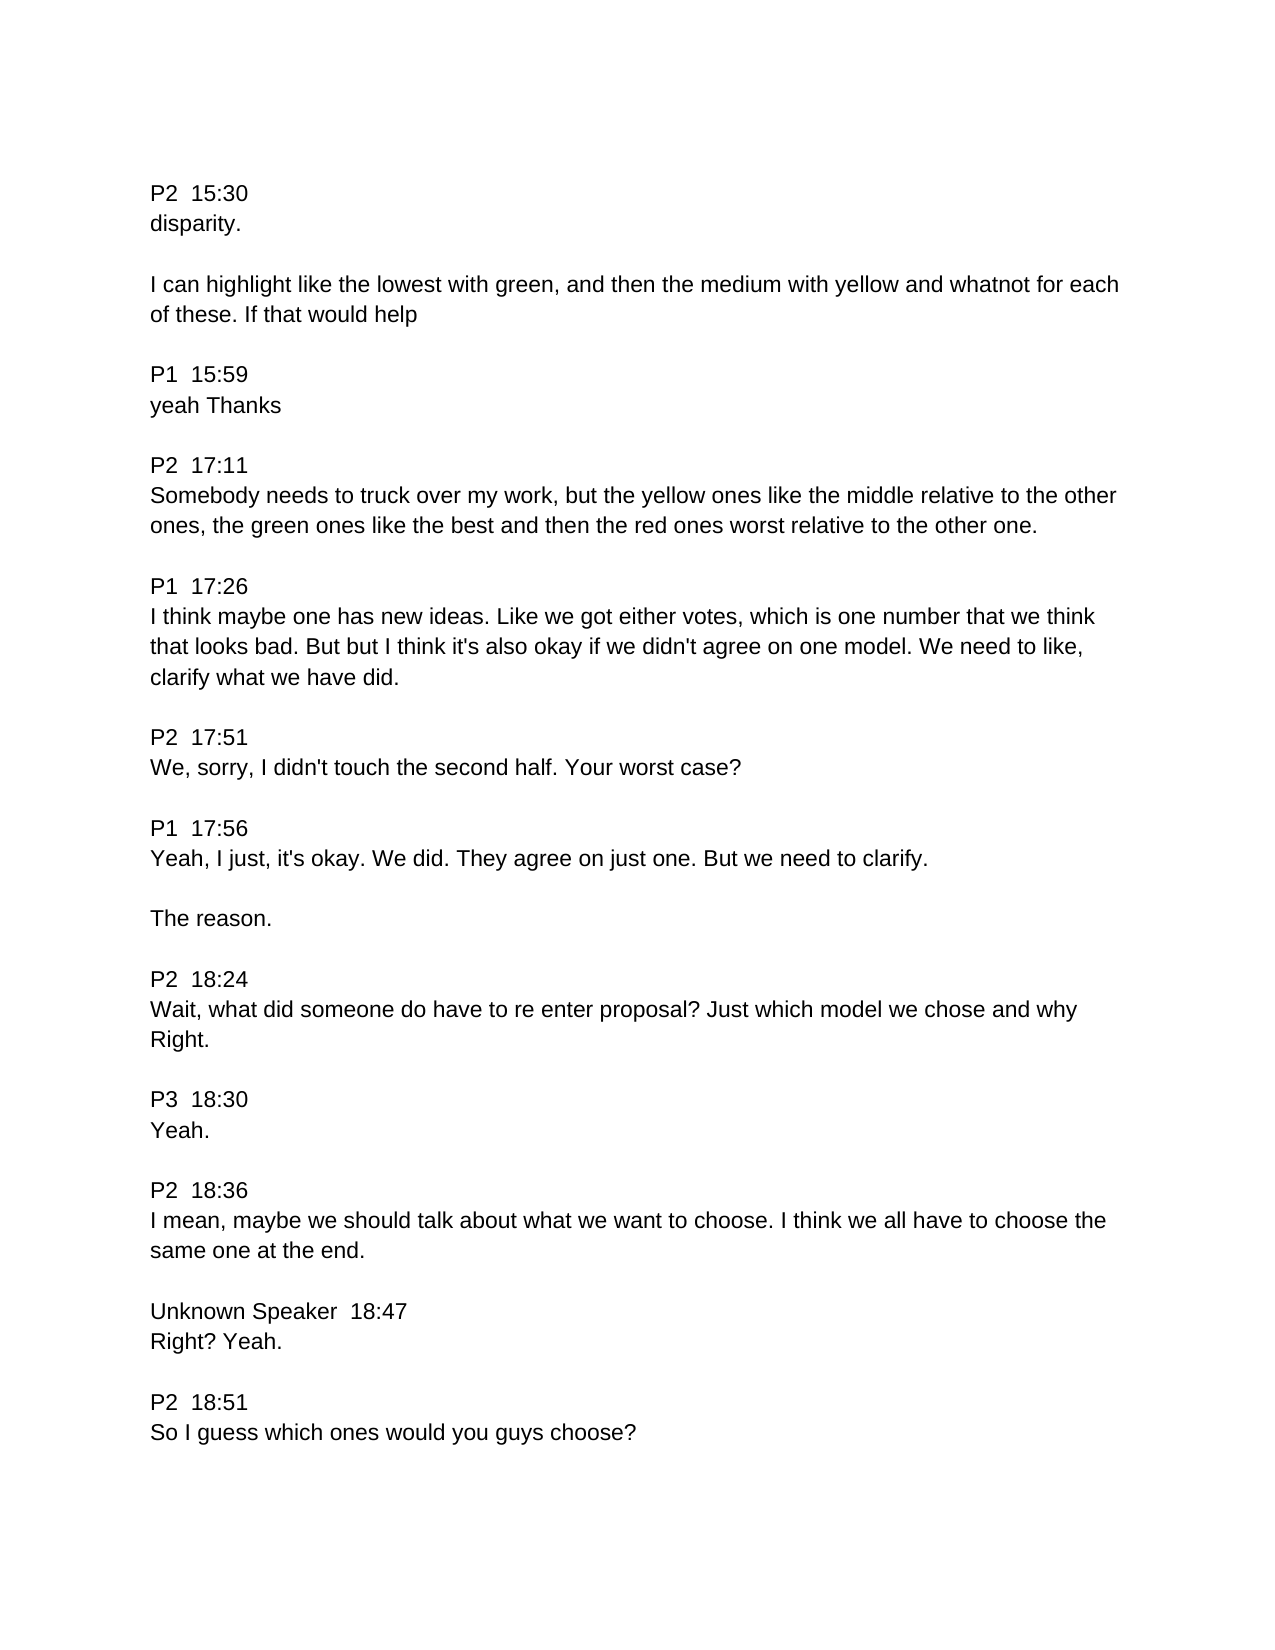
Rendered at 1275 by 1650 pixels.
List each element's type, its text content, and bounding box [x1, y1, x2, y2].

text P1 17:26 [150, 573, 1125, 599]
text P2 17:51 [150, 724, 1125, 750]
text P2 18:36 [150, 1177, 1125, 1203]
text I can highlight like the lowest with green, and then the medium with yellow and whatnot for each of these. If that would help [150, 271, 1125, 327]
text P2 15:30 [150, 180, 1125, 207]
text P1 15:59 [150, 361, 1125, 388]
text Unknown Speaker 18:47 [150, 1298, 1125, 1324]
text P2 18:24 [150, 966, 1125, 992]
text Yeah. [150, 1117, 1125, 1143]
text P1 17:56 [150, 814, 1125, 841]
text disparity. [150, 210, 1125, 237]
text I think maybe one has new ideas. Like we got either votes, which is one number that we think that looks bad. But but I think it's also okay if we didn't agree on one model. We need to like, clarify what we have did. [150, 603, 1125, 690]
text I mean, maybe we should talk about what we want to choose. I think we all have to choose the same one at the end. [150, 1207, 1125, 1264]
text We, sorry, I didn't touch the second half. Your worst case? [150, 754, 1125, 781]
text So I guess which ones would you guys choose? [150, 1419, 1125, 1445]
text Wait, what did someone do have to re enter proposal? Just which model we chose and why Right. [150, 996, 1125, 1052]
text Right? Yeah. [150, 1328, 1125, 1354]
text P2 18:51 [150, 1388, 1125, 1415]
text The reason. [150, 905, 1125, 932]
text Somebody needs to truck over my work, but the yellow ones like the middle relative to the other ones, the green ones like the best and then the red ones worst relative to the other one. [150, 482, 1125, 539]
text Yeah, I just, it's okay. We did. They agree on just one. But we need to clarify. [150, 845, 1125, 871]
text P3 18:30 [150, 1086, 1125, 1113]
text P2 17:11 [150, 452, 1125, 478]
text yeah Thanks [150, 392, 1125, 418]
